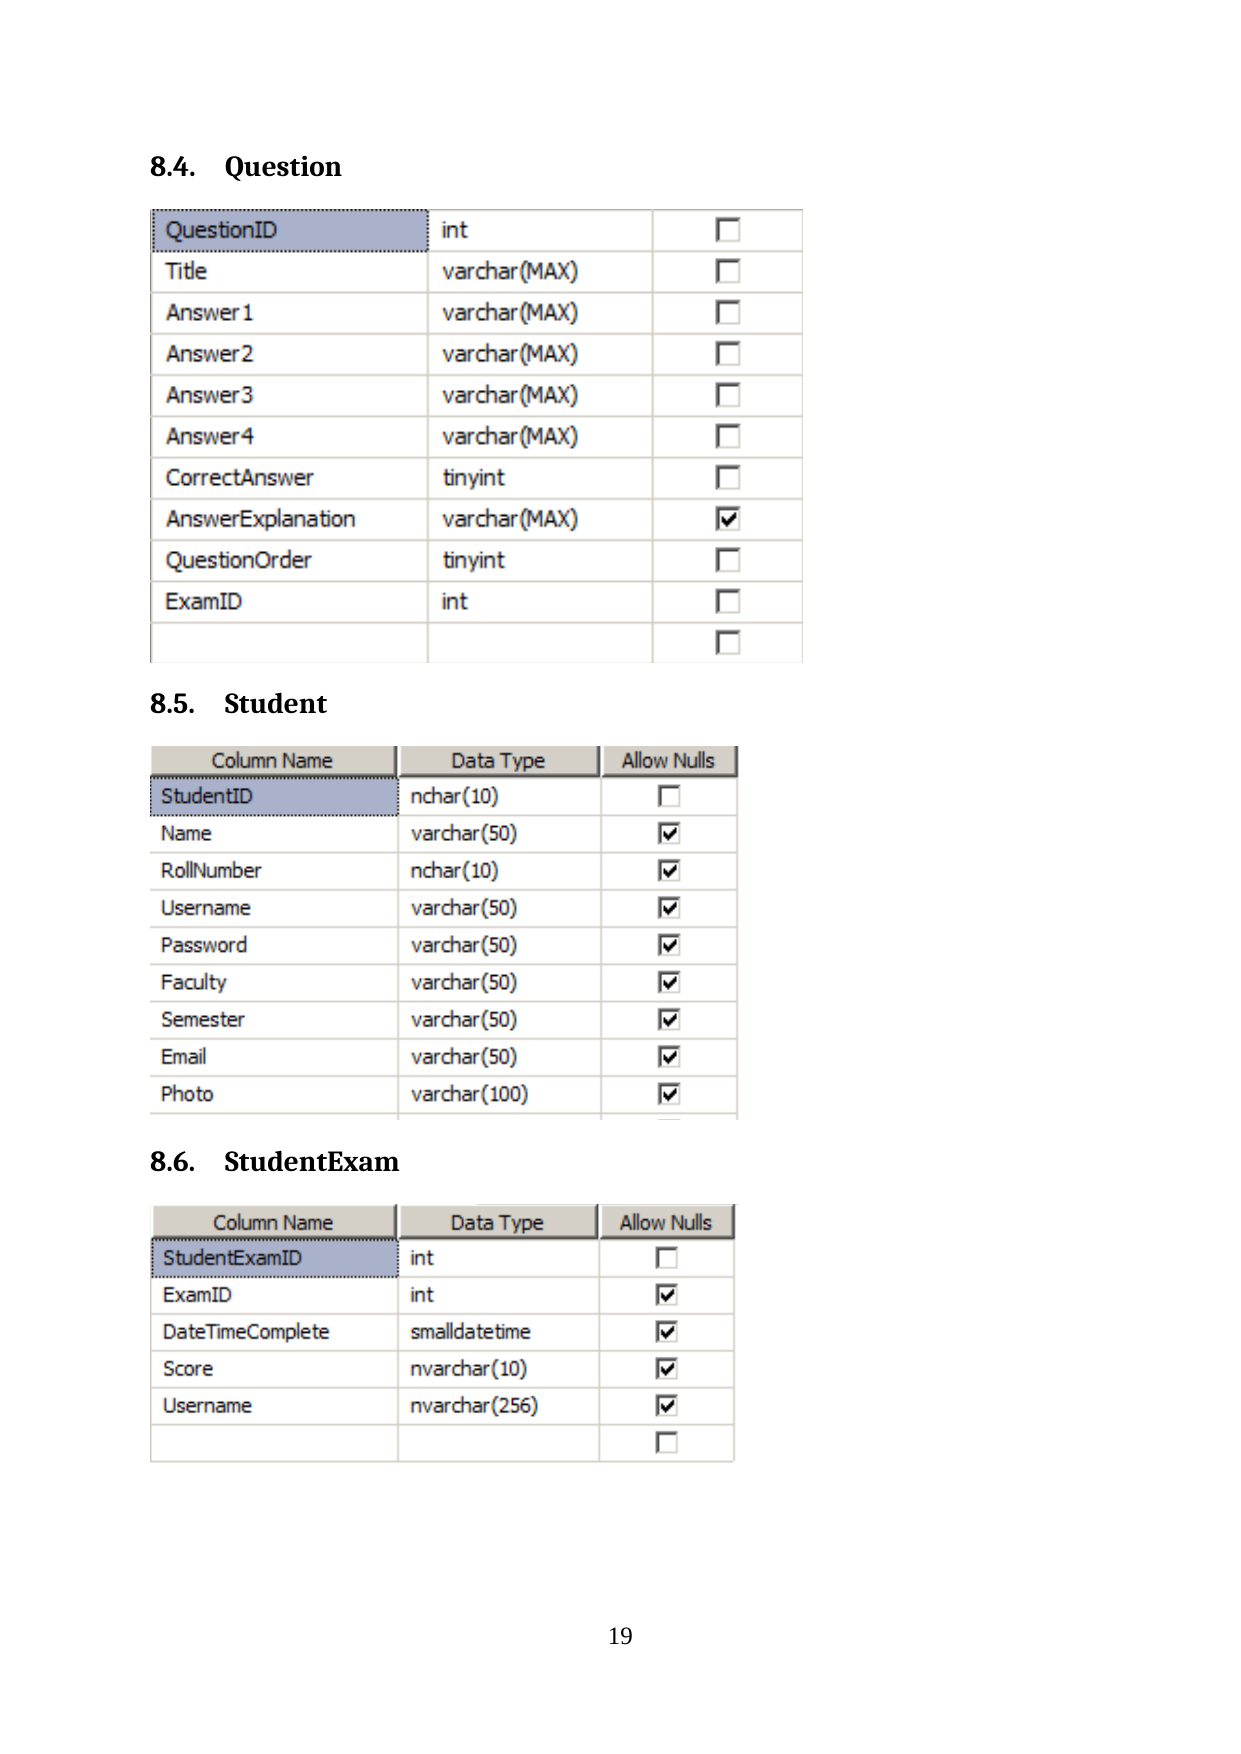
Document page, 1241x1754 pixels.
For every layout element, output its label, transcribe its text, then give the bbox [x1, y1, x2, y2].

picture [150, 746, 739, 1120]
subtitle Student [150, 687, 1090, 721]
subtitle Question [150, 150, 1090, 183]
subtitle StudentExam [150, 1145, 1090, 1178]
picture [150, 209, 804, 663]
picture [150, 1204, 739, 1473]
